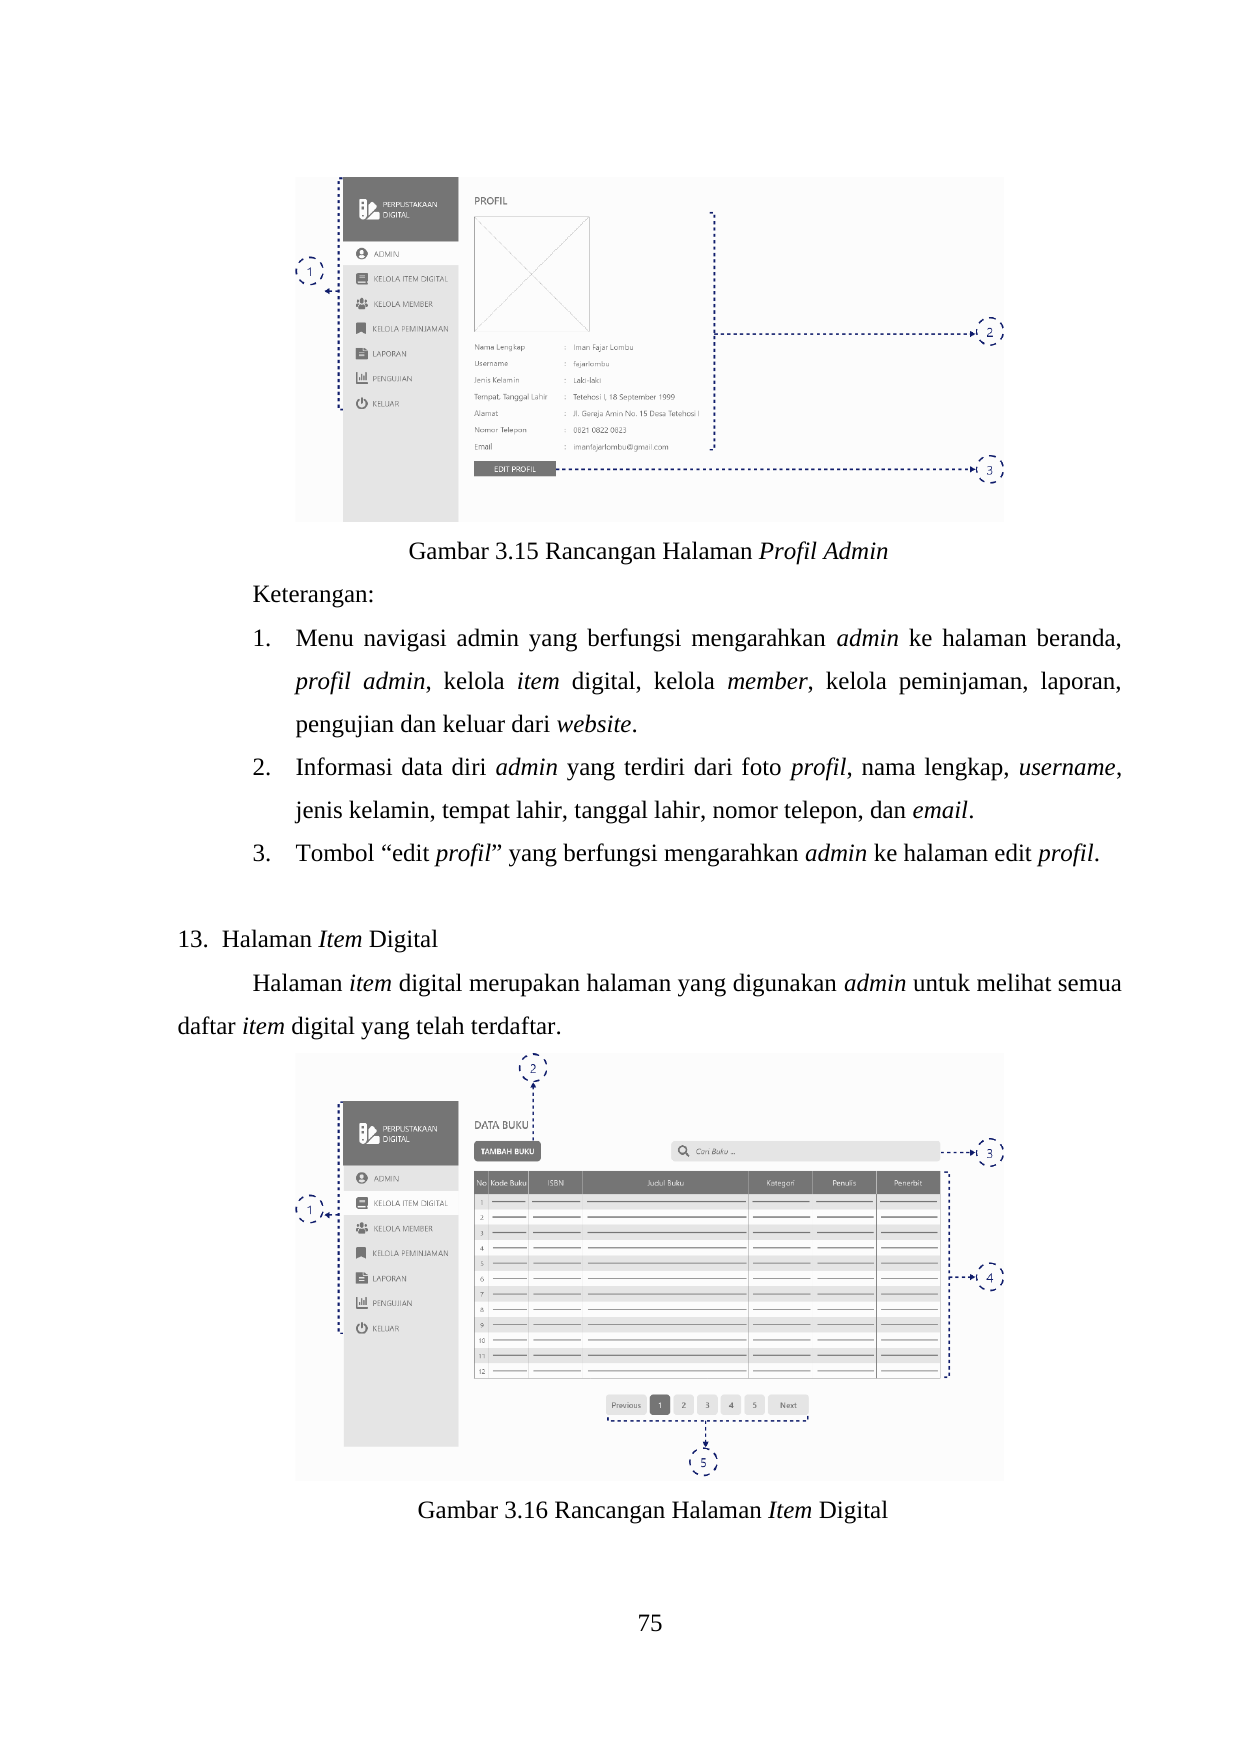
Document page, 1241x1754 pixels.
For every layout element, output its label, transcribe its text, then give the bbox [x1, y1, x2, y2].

text Keterangan: [177, 579, 1122, 608]
text Halaman item digital merupakan halaman yang digunakan admin untuk melihat semua daftar item digital yang telah terdaftar. [177, 968, 1122, 1039]
list Halaman Item Digital [177, 924, 1122, 953]
picture [295, 177, 1004, 522]
list Menu navigasi admin yang berfungsi mengarahkan admin ke halaman beranda, profil admin, kelola item digital, kelola member, kelola peminjaman, laporan, pengujian dan keluar dari website. [252, 623, 1122, 738]
list Informasi data diri admin yang terdiri dari foto profil, nama lengkap, username, jenis kelamin, tempat lahir, tanggal lahir, nomor telepon, dan email. [252, 752, 1122, 824]
picture [295, 1053, 1004, 1481]
list Tombol “edit profil” yang berfungsi mengarahkan admin ke halaman edit profil. [252, 838, 1122, 867]
